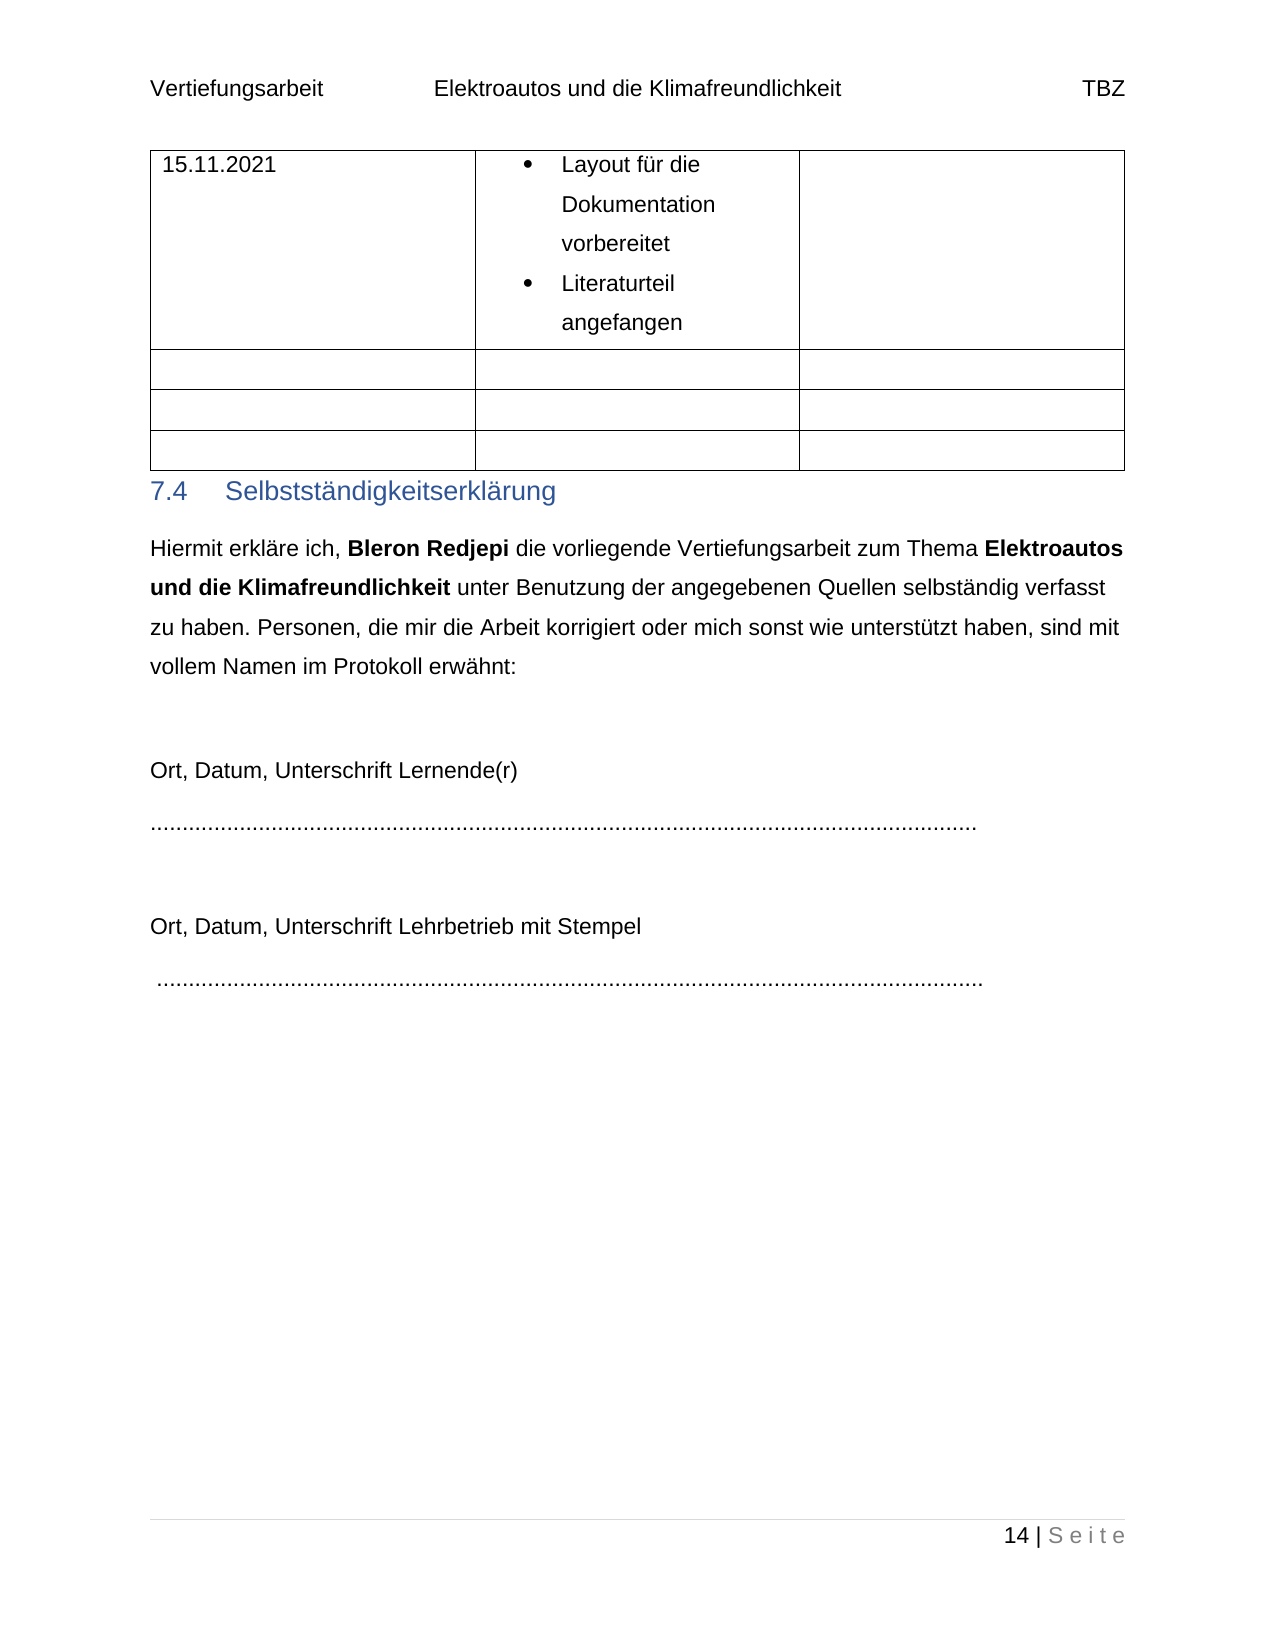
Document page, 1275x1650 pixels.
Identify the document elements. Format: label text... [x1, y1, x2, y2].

table_cell [151, 431, 475, 470]
table_cell [800, 151, 1124, 348]
table_cell [476, 350, 799, 389]
subtitle 7.4 Selbstständigkeitserklärung [150, 475, 1125, 506]
table_cell [476, 431, 799, 470]
text .................................................................................................................................. [150, 965, 1125, 991]
text Ort, Datum, Unterschrift Lernende(r) [150, 757, 1125, 783]
table_cell [151, 390, 475, 429]
text Hiermit erkläre ich, Bleron Redjepi die vorliegende Vertiefungsarbeit zum Thema Elektroautos und die Klimafreundlichkeit unter Benutzung der angegebenen Quellen selbständig verfasst zu haben. Personen, die mir die Arbeit korrigiert oder mich sonst wie unterstützt haben, sind mit vollem Namen im Protokoll erwähnt: [150, 534, 1125, 679]
text Ort, Datum, Unterschrift Lehrbetrieb mit Stempel [150, 913, 1125, 939]
text .................................................................................................................................. [150, 809, 1125, 835]
table_cell [476, 390, 799, 429]
table_cell 15.11.2021 [151, 151, 475, 348]
table_cell [800, 350, 1124, 389]
table_cell Layout für die Dokumentation vorbereitet Literaturteil angefangen [476, 151, 799, 348]
table_cell [800, 390, 1124, 429]
table_cell [151, 350, 475, 389]
table_cell [800, 431, 1124, 470]
